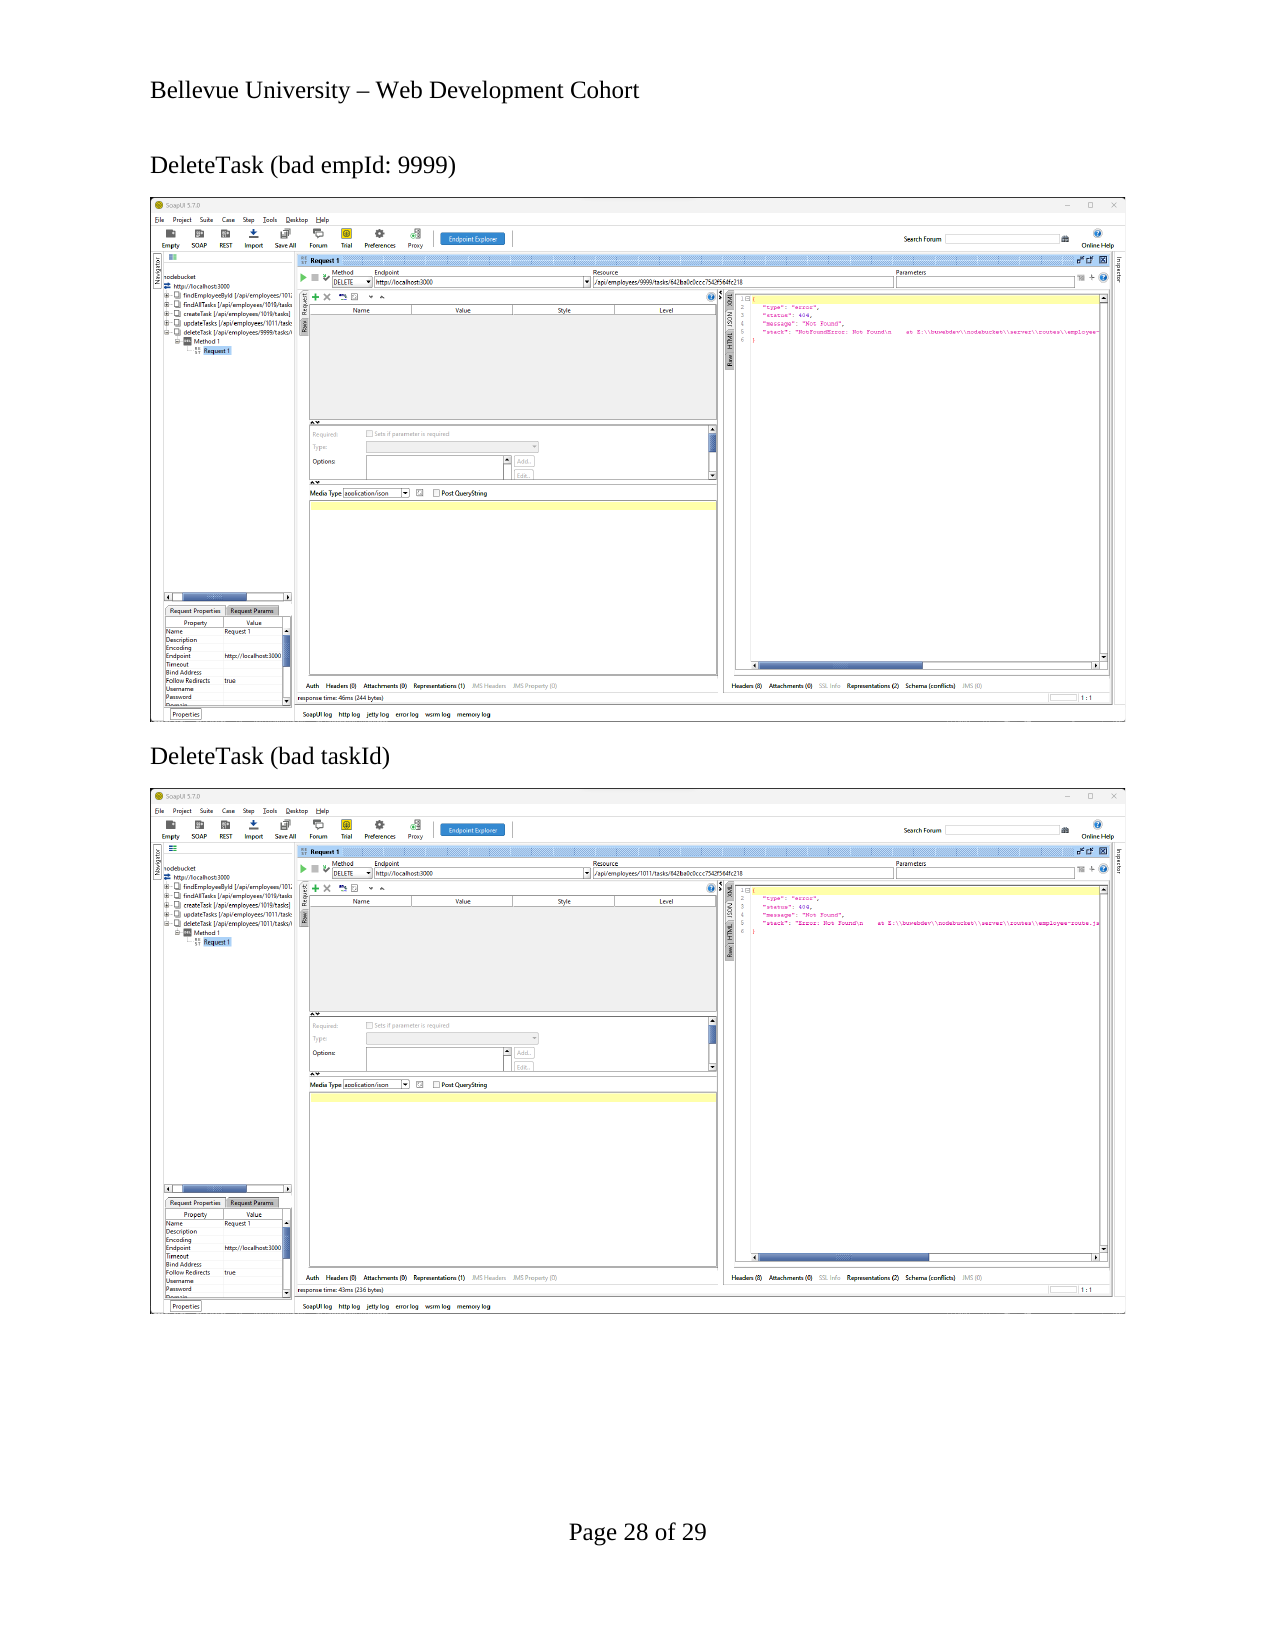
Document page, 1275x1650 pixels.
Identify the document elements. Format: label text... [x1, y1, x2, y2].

text DeleteTask (bad taskId) [150, 741, 1125, 770]
text DeleteTask (bad empId: 9999) [150, 150, 1125, 179]
picture [150, 788, 1125, 1314]
picture [150, 197, 1125, 722]
